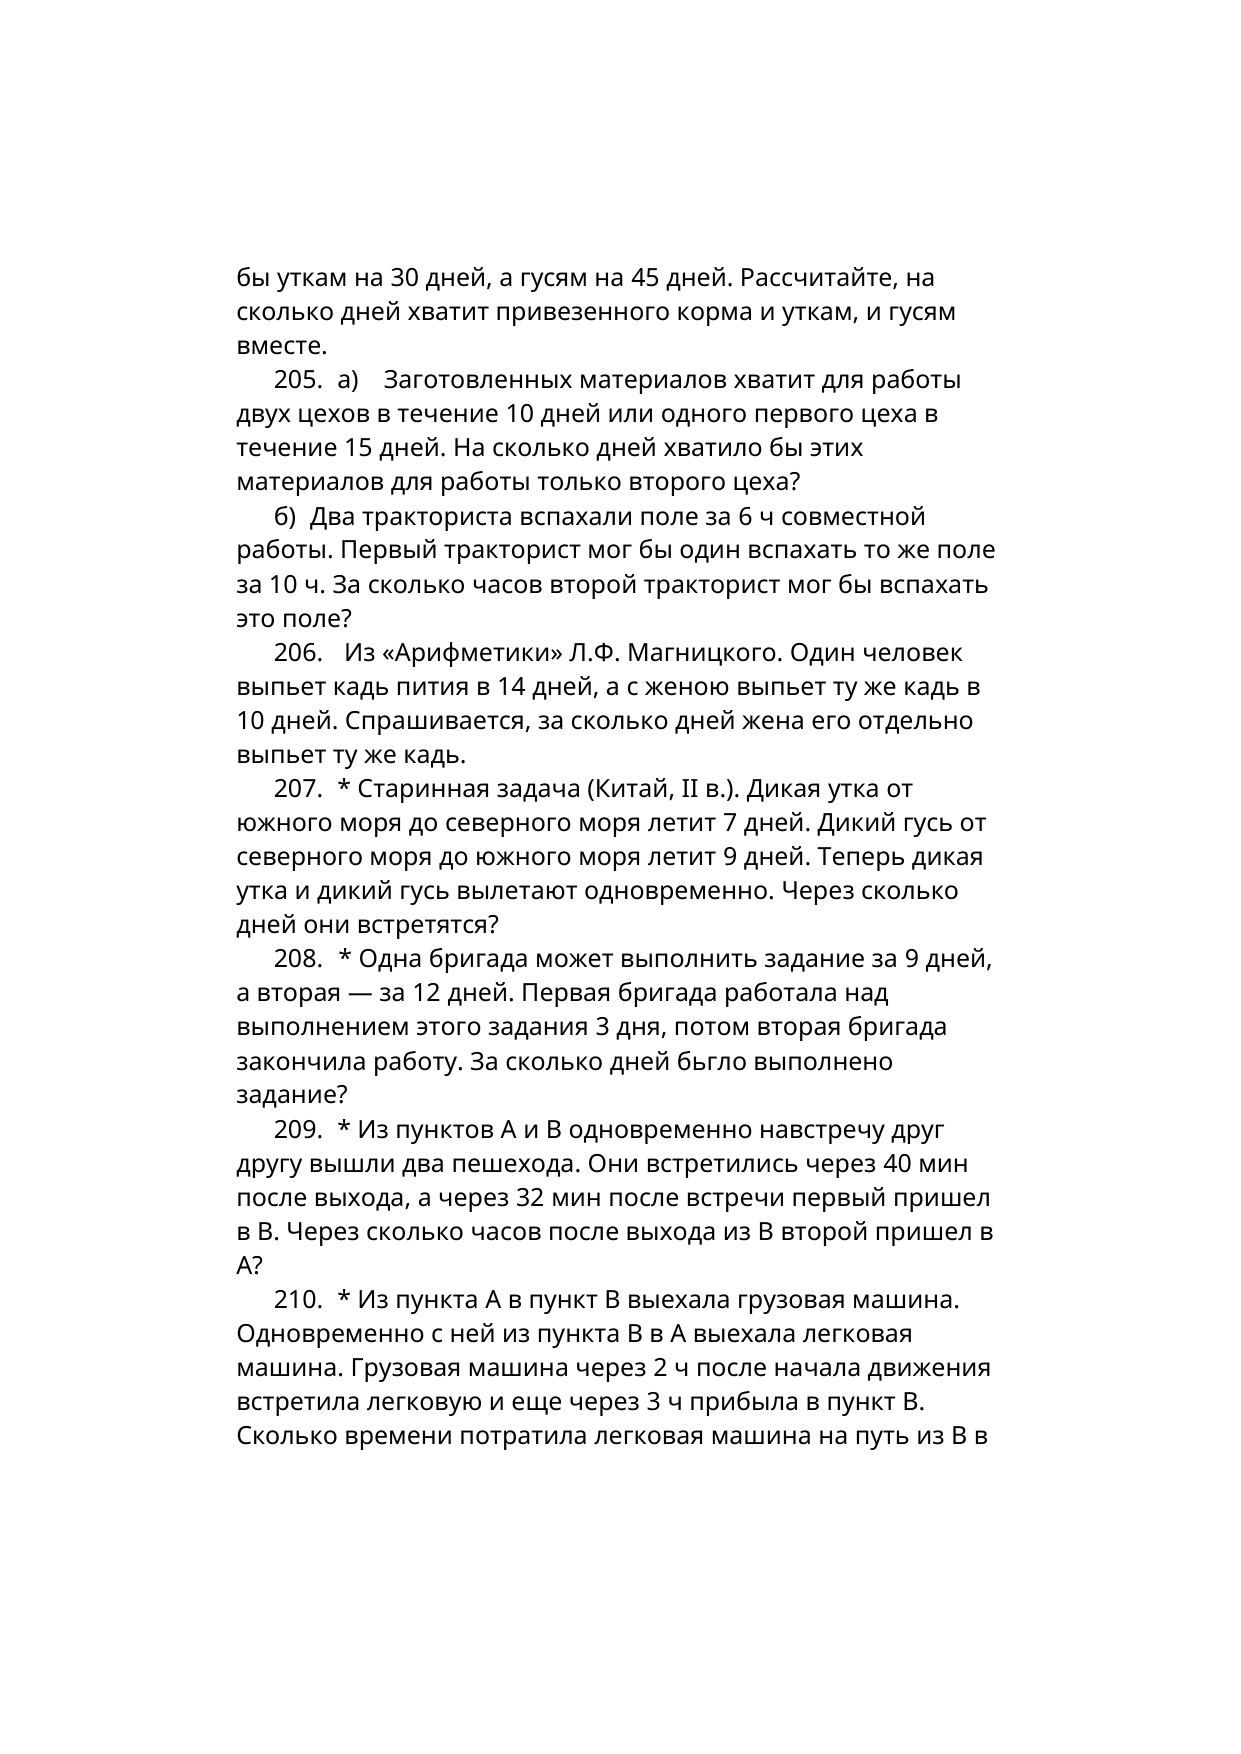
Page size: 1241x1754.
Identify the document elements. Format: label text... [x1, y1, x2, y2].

text 208. * Одна бригада может выполнить задание за 9 дней, а вторая — за 12 дней. Первая бригада работала над выполнением этого задания 3 дня, потом вторая бригада закончила работу. За сколько дней бьгло выполнено задание? [236, 941, 1005, 1111]
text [236, 1282, 1005, 1452]
text 209. * Из пунктов А и В одновременно навстречу друг другу вышли два пешехода. Они встретились через 40 мин после выхода, а через 32 мин после встречи первый пришел в В. Через сколько часов после выхода из В второй пришел в А? [236, 1111, 1005, 1282]
text 207. * Старинная задача (Китай, II в.). Дикая утка от южного моря до северного моря летит 7 дней. Дикий гусь от северного моря до южного моря летит 9 дней. Теперь дикая утка и дикий гусь вылетают одновременно. Через сколько дней они встретятся? [236, 771, 1005, 941]
text 205. а) Заготовленных материалов хватит для работы двух цехов в течение 10 дней или одного первого цеха в течение 15 дней. На сколько дней хватило бы этих материалов для работы только второго цеха? [236, 362, 1005, 498]
text 206. Из «Арифметики» Л.Ф. Магницкого. Один человек выпьет кадь пития в 14 дней, а с женою выпьет ту же кадь в 10 дней. Спрашивается, за сколько дней жена его отдельно выпьет ту же кадь. [236, 634, 1005, 771]
text б) Два тракториста вспахали поле за 6 ч совместной работы. Первый тракторист мог бы один вспахать то же поле за 10 ч. За сколько часов второй тракторист мог бы вспахать это поле? [236, 498, 1005, 634]
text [236, 260, 1005, 362]
